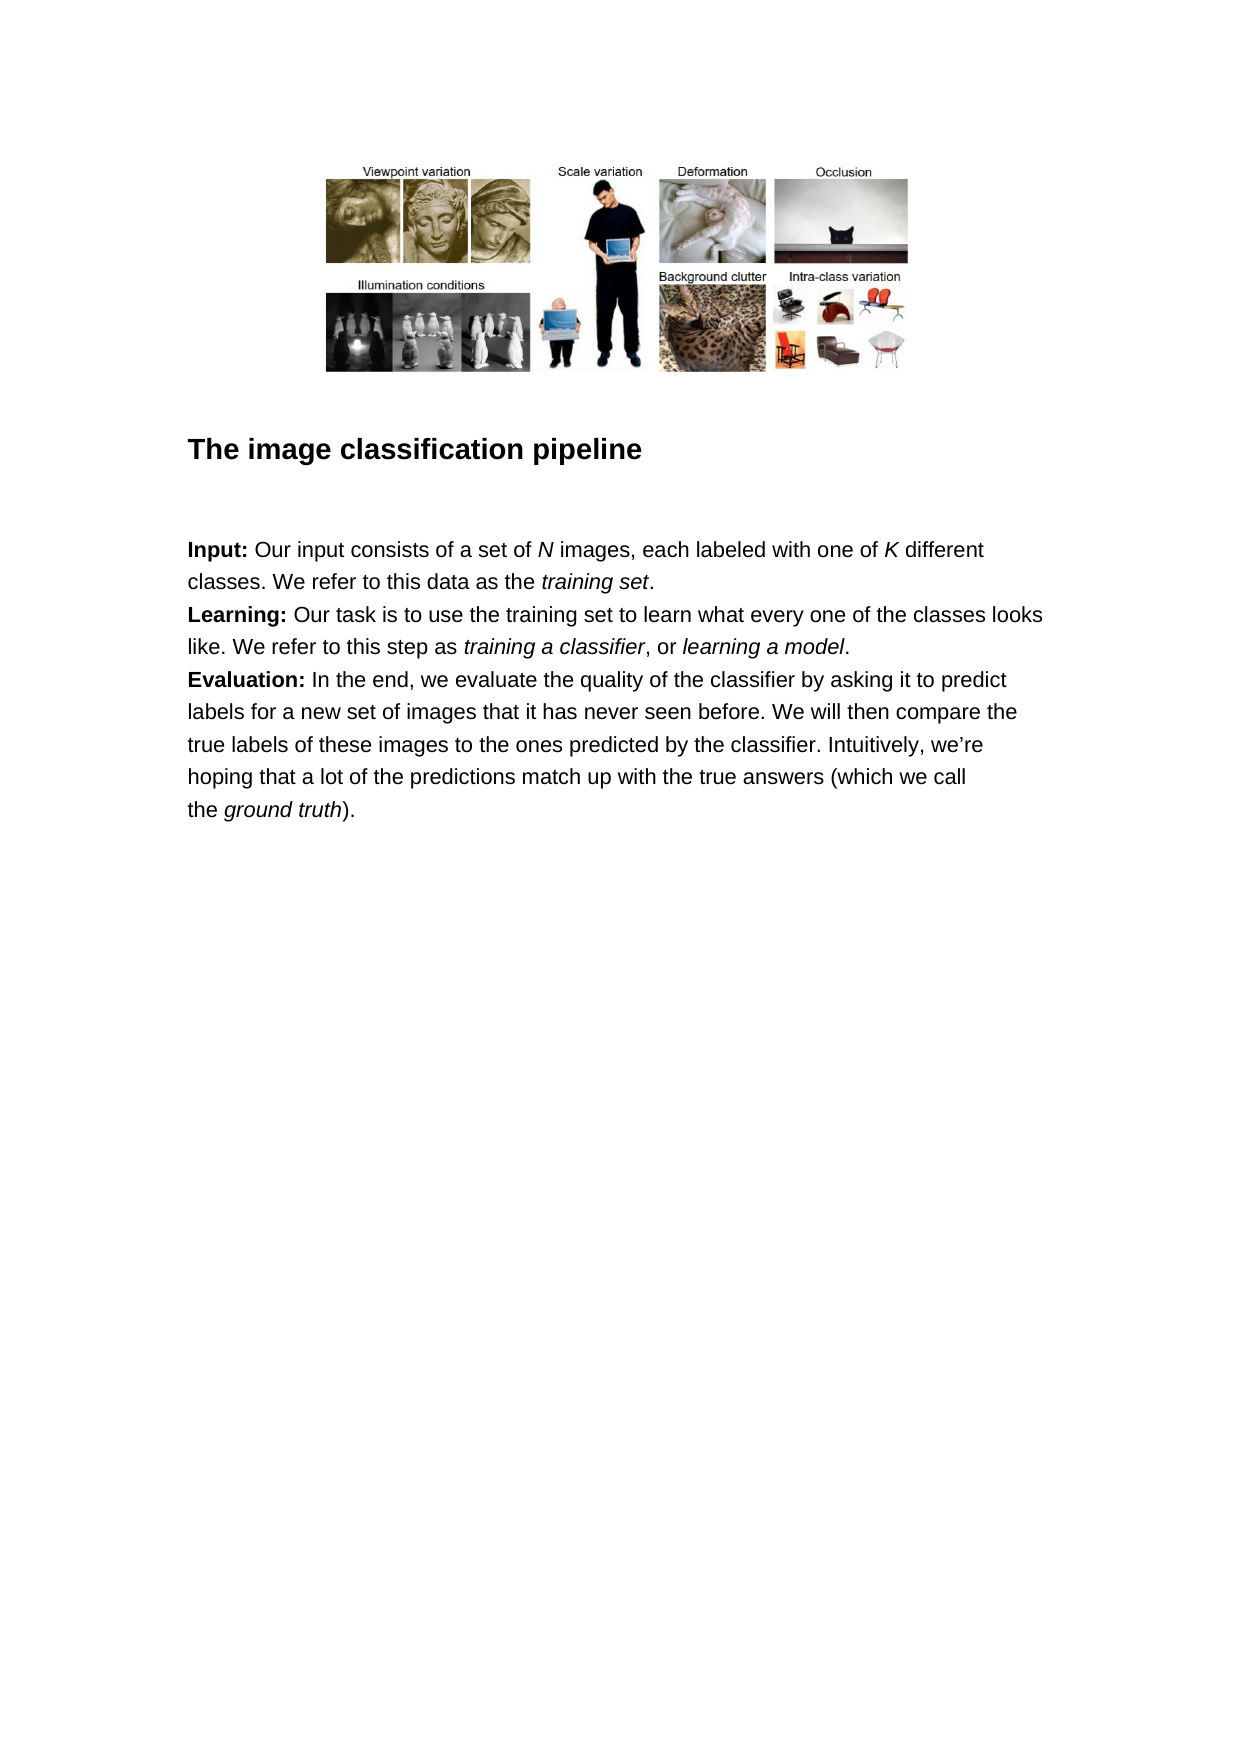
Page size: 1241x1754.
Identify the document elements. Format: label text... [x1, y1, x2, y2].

text Evaluation: In the end, we evaluate the quality of the classifier by asking it to predict labels for a new set of images that it has never seen before. We will then compare the true labels of these images to the ones predicted by the classifier. Intuitively, we’re hoping that a lot of the predictions match up with the true answers (which we call the ground truth). [187, 663, 1053, 826]
text Input: Our input consists of a set of N images, each labeled with one of K different classes. We refer to this data as the training set. [187, 533, 1053, 598]
text Learning: Our task is to use the training set to learn what every one of the classes looks like. We refer to this step as training a classifier, or learning a model. [187, 598, 1053, 663]
picture [317, 162, 923, 379]
subtitle The image classification pipeline [187, 417, 1053, 482]
